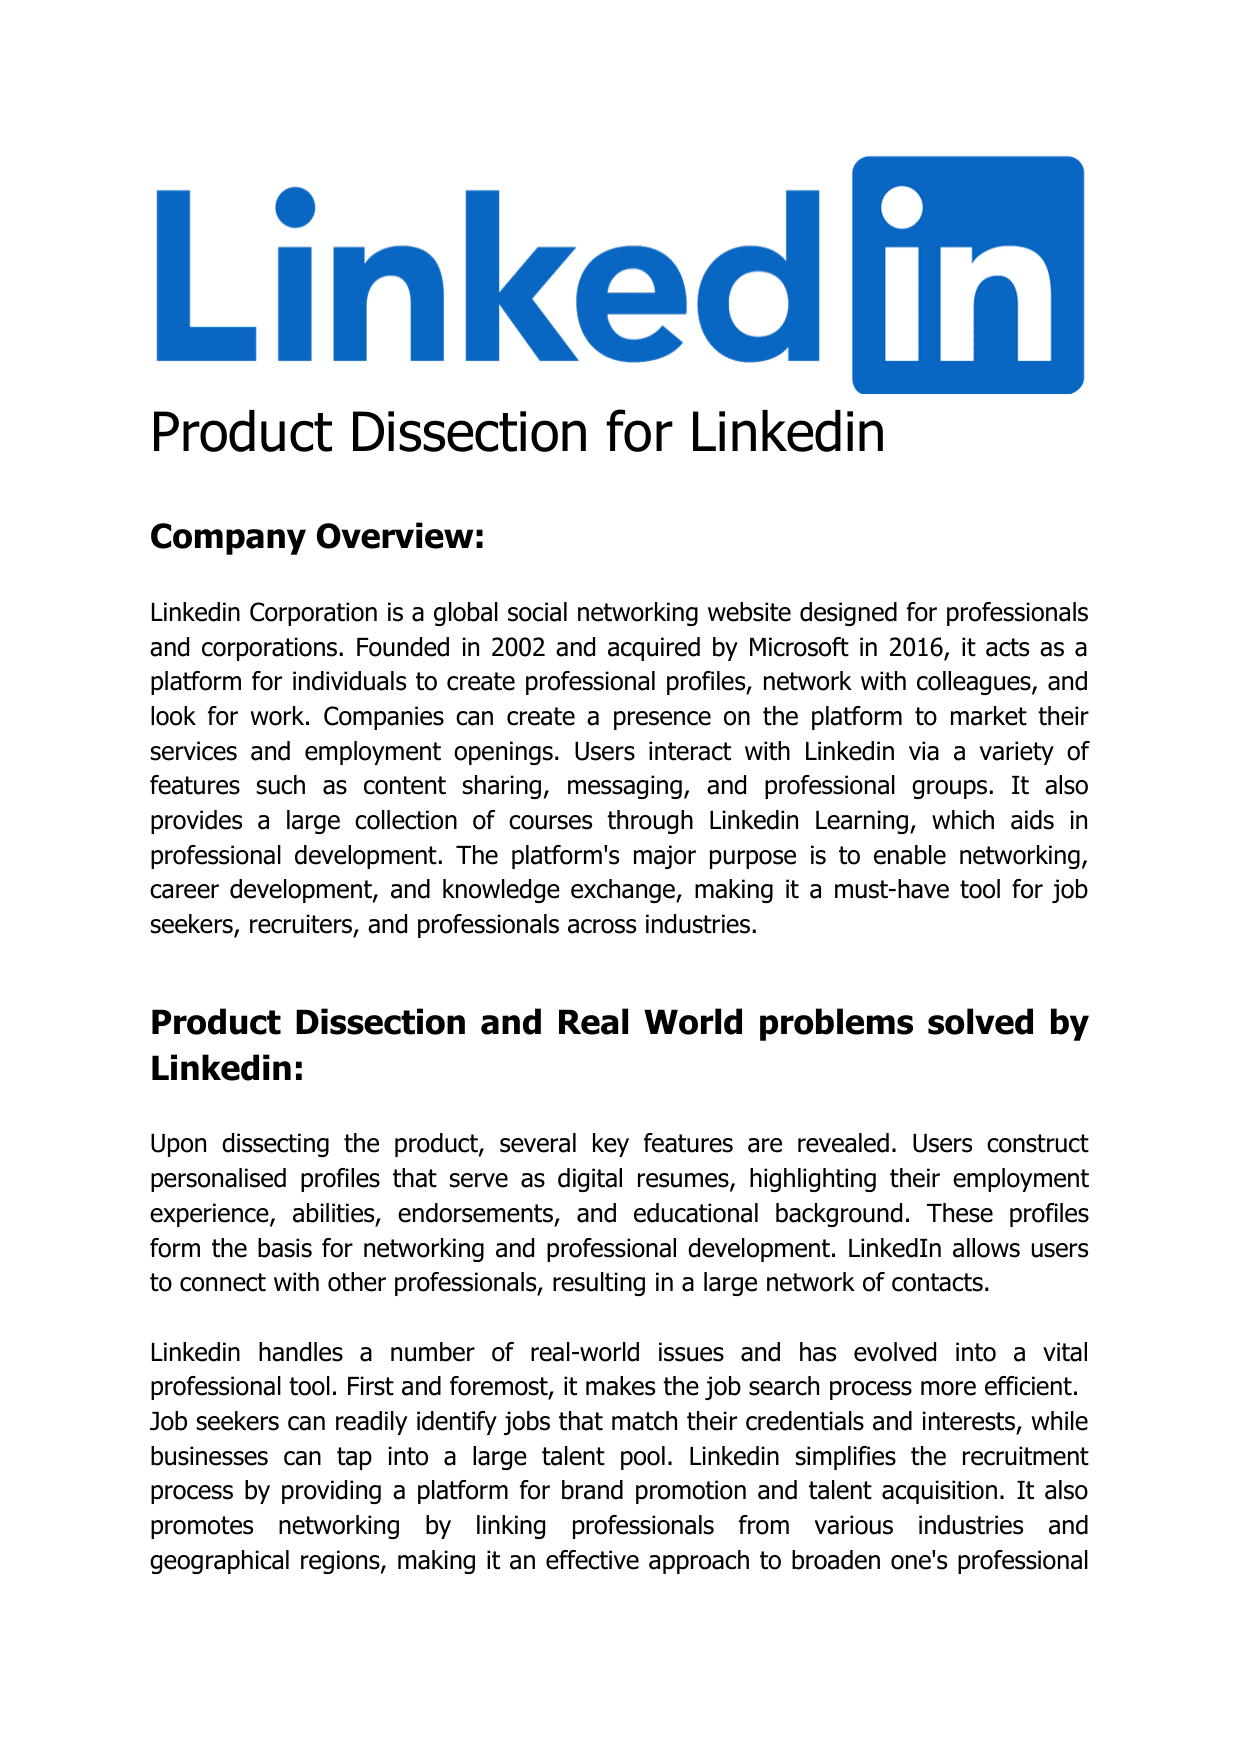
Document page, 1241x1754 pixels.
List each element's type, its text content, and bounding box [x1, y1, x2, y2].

title Product Dissection for Linkedin [150, 398, 1090, 463]
picture [150, 150, 1091, 394]
text Linkedin Corporation is a global social networking website designed for professionals and corporations. Founded in 2002 and acquired by Microsoft in 2016, it acts as a platform for individuals to create professional profiles, network with colleagues, and look for work. Companies can create a presence on the platform to market their services and employment openings. Users interact with Linkedin via a variety of features such as content sharing, messaging, and professional groups. It also provides a large collection of courses through Linkedin Learning, which aids in professional development. The platform's major purpose is to enable networking, career development, and knowledge exchange, making it a must-have tool for job seekers, recruiters, and professionals across industries. [150, 596, 1090, 939]
text Upon dissecting the product, several key features are revealed. Users construct personalised profiles that serve as digital resumes, highlighting their employment experience, abilities, endorsements, and educational background. These profiles form the basis for networking and professional development. LinkedIn allows users to connect with other professionals, resulting in a large network of contacts. [150, 1128, 1090, 1297]
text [150, 1405, 1090, 1574]
text Company Overview: [150, 515, 1090, 556]
text Product Dissection and Real World problems solved by Linkedin: [150, 1001, 1090, 1087]
text Linkedin handles a number of real-world issues and has evolved into a vital professional tool. First and foremost, it makes the job search process more efficient. [150, 1336, 1090, 1401]
